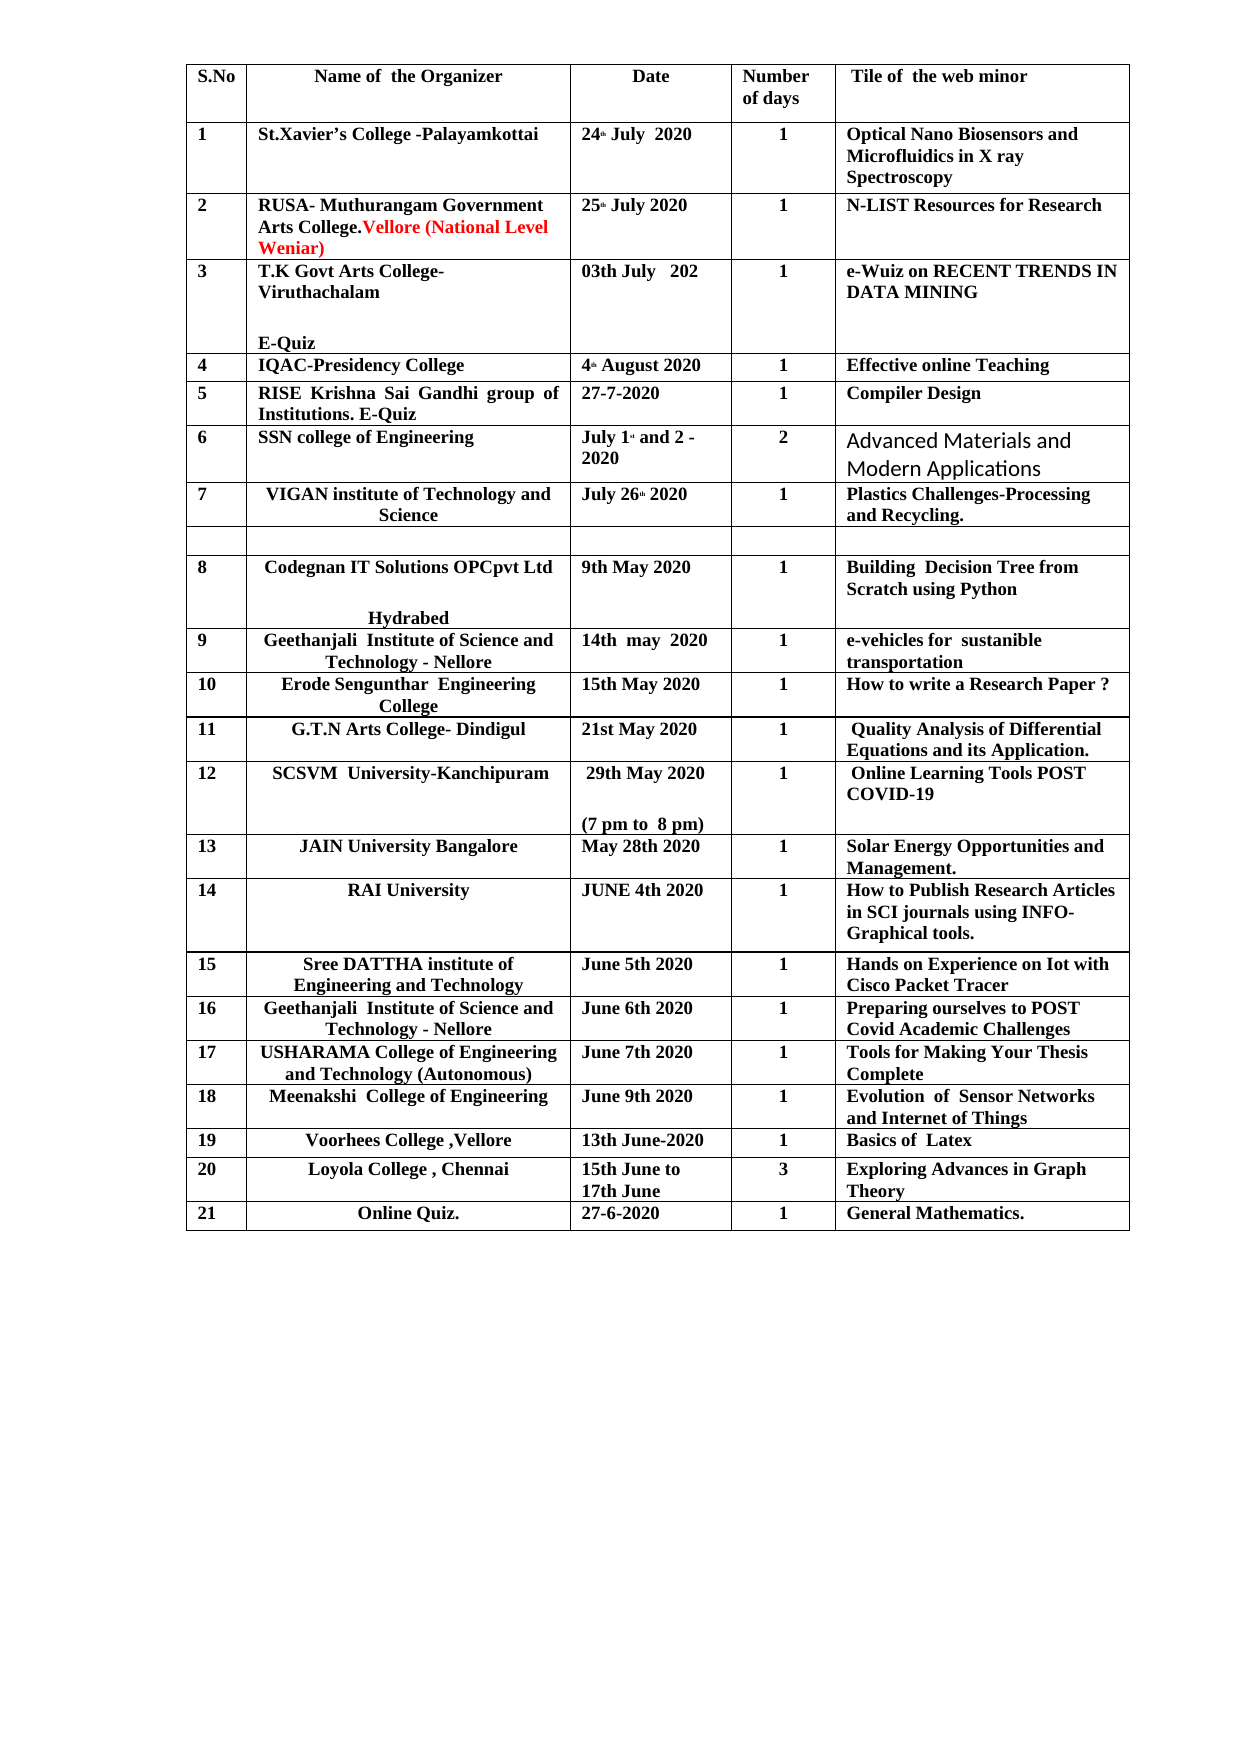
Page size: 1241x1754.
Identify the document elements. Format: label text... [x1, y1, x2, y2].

table_cell SSN college of Engineering [247, 426, 570, 482]
table_cell 14 [187, 879, 246, 951]
table_cell [247, 527, 570, 555]
table_cell Effective online Teaching [836, 354, 1129, 381]
table_cell June 7th 2020 [571, 1041, 731, 1084]
table_cell 10 [187, 673, 246, 716]
table_cell 1 [732, 718, 835, 761]
table_header S.No [187, 65, 246, 122]
table_cell 13th June-2020 [571, 1129, 731, 1157]
table_cell 7 [187, 483, 246, 526]
table_header Number of days [732, 65, 835, 122]
table_cell June 9th 2020 [571, 1085, 731, 1128]
table_cell [571, 527, 731, 555]
table_cell 29th May 2020 (7 pm to 8 pm) [571, 762, 731, 834]
table_cell 1 [187, 123, 246, 193]
table_cell 16 [187, 997, 246, 1040]
table_cell G.T.N Arts College- Dindigul [247, 718, 570, 761]
table_cell 17 [187, 1041, 246, 1084]
table_cell St.Xavier’s College -Palayamkottai [247, 123, 570, 193]
table_cell 1 [732, 123, 835, 193]
table_cell June 5th 2020 [571, 953, 731, 996]
table_cell July 26th 2020 [571, 483, 731, 526]
table_cell 1 [732, 556, 835, 628]
table_cell Building Decision Tree from Scratch using Python [836, 556, 1129, 628]
table_cell 1 [732, 997, 835, 1040]
table_cell Codegnan IT Solutions OPCpvt Ltd Hydrabed [247, 556, 570, 628]
table_cell Hands on Experience on Iot with Cisco Packet Tracer [836, 953, 1129, 996]
table_cell RAI University [247, 879, 570, 951]
table_cell Voorhees College ,Vellore [247, 1129, 570, 1157]
table_header Tile of the web minor [836, 65, 1129, 122]
table_cell 1 [732, 629, 835, 672]
table_cell How to write a Research Paper ? [836, 673, 1129, 716]
table_cell 5 [187, 382, 246, 425]
table_cell 11 [187, 718, 246, 761]
table_cell [732, 527, 835, 555]
table_cell 9th May 2020 [571, 556, 731, 628]
table_cell 4 [187, 354, 246, 381]
table_cell 03th July 202 [571, 260, 731, 353]
table_cell JAIN University Bangalore [247, 835, 570, 878]
table_cell 1 [732, 1041, 835, 1084]
table_cell 1 [732, 483, 835, 526]
table_cell Sree DATTHA institute of Engineering and Technology [247, 953, 570, 996]
table_cell 1 [732, 835, 835, 878]
table_cell Preparing ourselves to POST Covid Academic Challenges [836, 997, 1129, 1040]
table_cell e-vehicles for sustanible transportation [836, 629, 1129, 672]
table_cell Loyola College , Chennai [247, 1158, 570, 1201]
table_cell Online Learning Tools POST COVID-19 [836, 762, 1129, 834]
table_cell 3 [732, 1158, 835, 1201]
table_cell Exploring Advances in Graph Theory [836, 1158, 1129, 1201]
table_cell 1 [732, 194, 835, 259]
table_cell 14th may 2020 [571, 629, 731, 672]
table_cell e-Wuiz on RECENT TRENDS IN DATA MINING [836, 260, 1129, 353]
table_cell 8 [187, 556, 246, 628]
table_cell 1 [732, 382, 835, 425]
table_cell 4th August 2020 [571, 354, 731, 381]
table_cell Solar Energy Opportunities and Management. [836, 835, 1129, 878]
table_cell IQAC-Presidency College [247, 354, 570, 381]
table_cell 13 [187, 835, 246, 878]
table_cell Erode Sengunthar Engineering College [247, 673, 570, 716]
table_cell [836, 527, 1129, 555]
table_cell 15th June to 17th June [571, 1158, 731, 1201]
table_cell 20 [187, 1158, 246, 1201]
table_cell Geethanjali Institute of Science and Technology - Nellore [247, 997, 570, 1040]
table_cell July 1st and 2 -2020 [571, 426, 731, 482]
table_cell 1 [732, 1129, 835, 1157]
table_cell Tools for Making Your Thesis Complete [836, 1041, 1129, 1084]
table_cell N-LIST Resources for Research [836, 194, 1129, 259]
table_cell Quality Analysis of Differential Equations and its Application. [836, 718, 1129, 761]
table_cell 1 [732, 354, 835, 381]
table_cell 21st May 2020 [571, 718, 731, 761]
table_cell VIGAN institute of Technology and Science [247, 483, 570, 526]
table_cell 1 [732, 673, 835, 716]
table_cell 15 [187, 953, 246, 996]
table_cell May 28th 2020 [571, 835, 731, 878]
table_cell 1 [732, 1085, 835, 1128]
table_cell 2 [732, 426, 835, 482]
table_cell General Mathematics. [836, 1202, 1129, 1230]
table_cell 27-7-2020 [571, 382, 731, 425]
table_cell Plastics Challenges-Processing and Recycling. [836, 483, 1129, 526]
table_cell How to Publish Research Articles in SCI journals using INFO-Graphical tools. [836, 879, 1129, 951]
table_cell Compiler Design [836, 382, 1129, 425]
table_cell USHARAMA College of Engineering and Technology (Autonomous) [247, 1041, 570, 1084]
table_cell 25th July 2020 [571, 194, 731, 259]
table_cell Geethanjali Institute of Science and Technology - Nellore [247, 629, 570, 672]
table_cell JUNE 4th 2020 [571, 879, 731, 951]
table_cell SCSVM University-Kanchipuram [247, 762, 570, 834]
table_cell 24th July 2020 [571, 123, 731, 193]
table_cell June 6th 2020 [571, 997, 731, 1040]
table_cell 1 [732, 1202, 835, 1230]
table_cell T.K Govt Arts College-Viruthachalam E-Quiz [247, 260, 570, 353]
table_cell Basics of Latex [836, 1129, 1129, 1157]
table_cell 6 [187, 426, 246, 482]
table_cell Meenakshi College of Engineering [247, 1085, 570, 1128]
table_cell 19 [187, 1129, 246, 1157]
table_cell 18 [187, 1085, 246, 1128]
table_cell 1 [732, 953, 835, 996]
table_cell Optical Nano Biosensors and Microfluidics in X ray Spectroscopy [836, 123, 1129, 193]
table_cell 3 [187, 260, 246, 353]
table_cell 21 [187, 1202, 246, 1230]
table_cell 1 [732, 879, 835, 951]
table_cell [187, 527, 246, 555]
table_cell 1 [732, 260, 835, 353]
table_cell RISE Krishna Sai Gandhi group of Institutions. E-Quiz [247, 382, 570, 425]
table_cell 12 [187, 762, 246, 834]
table_cell 9 [187, 629, 246, 672]
table_header Date [571, 65, 731, 122]
table_cell Evolution of Sensor Networks and Internet of Things [836, 1085, 1129, 1128]
table_cell 27-6-2020 [571, 1202, 731, 1230]
table_cell Advanced Materials and Modern Applications [836, 426, 1129, 482]
table_cell 15th May 2020 [571, 673, 731, 716]
table_cell 1 [732, 762, 835, 834]
table_cell RUSA- Muthurangam Government Arts College.Vellore (National Level Weniar) [247, 194, 570, 259]
table_cell 2 [187, 194, 246, 259]
table_cell Online Quiz. [247, 1202, 570, 1230]
table_header Name of the Organizer [247, 65, 570, 122]
